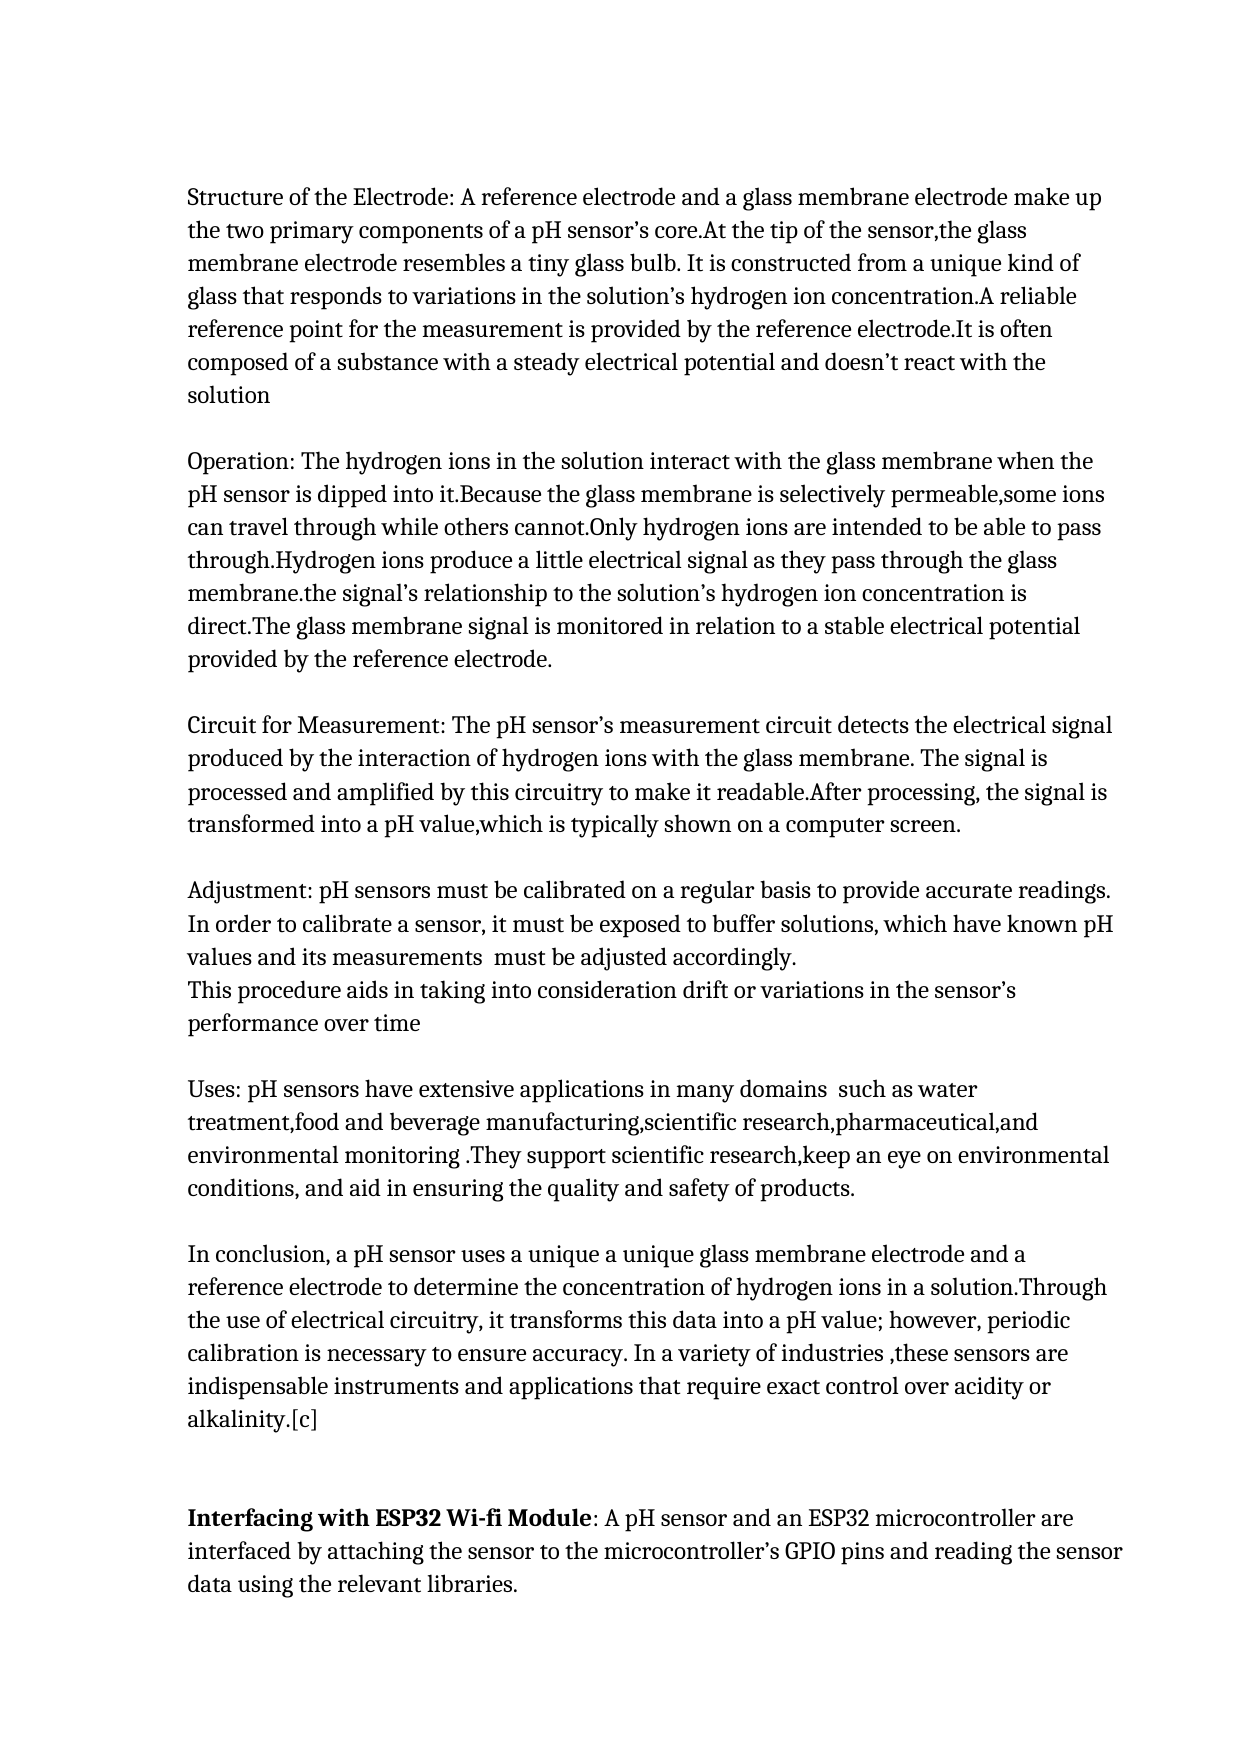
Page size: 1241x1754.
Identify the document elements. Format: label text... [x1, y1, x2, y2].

text In conclusion, a pH sensor uses a unique a unique glass membrane electrode and a reference electrode to determine the concentration of hydrogen ions in a solution.Through the use of electrical circuitry, it transforms this data into a pH value; however, periodic calibration is necessary to ensure accuracy. In a variety of industries ,these sensors are indispensable instruments and applications that require exact control over acidity or alkalinity.[c] [187, 1240, 1127, 1433]
text This procedure aids in taking into consideration drift or variations in the sensor’s performance over time [187, 976, 1127, 1037]
text Uses: pH sensors have extensive applications in many domains such as water treatment,food and beverage manufacturing,scientific research,pharmaceutical,and environmental monitoring .They support scientific research,keep an eye on environmental conditions, and aid in ensuring the quality and safety of products. [187, 1074, 1127, 1202]
text Structure of the Electrode: A reference electrode and a glass membrane electrode make up the two primary components of a pH sensor’s core.At the tip of the sensor,the glass membrane electrode resembles a tiny glass bulb. It is constructed from a unique kind of glass that responds to variations in the solution’s hydrogen ion concentration.A reliable reference point for the measurement is provided by the reference electrode.It is often composed of a substance with a steady electrical potential and doesn’t react with the solution [187, 183, 1127, 410]
text Operation: The hydrogen ions in the solution interact with the glass membrane when the pH sensor is dipped into it.Because the glass membrane is selectively permeable,some ions can travel through while others cannot.Only hydrogen ions are intended to be able to pass through.Hydrogen ions produce a little electrical signal as they pass through the glass membrane.the signal’s relationship to the solution’s hydrogen ion concentration is direct.The glass membrane signal is monitored in relation to a stable electrical potential provided by the reference electrode. [187, 447, 1127, 674]
text Circuit for Measurement: The pH sensor’s measurement circuit detects the electrical signal produced by the interaction of hydrogen ions with the glass membrane. The signal is processed and amplified by this circuitry to make it readable.After processing, the signal is transformed into a pH value,which is typically shown on a computer screen. [187, 711, 1127, 839]
text Adjustment: pH sensors must be calibrated on a regular basis to provide accurate readings. In order to calibrate a sensor, it must be exposed to buffer solutions, which have known pH values and its measurements must be adjusted accordingly. [187, 876, 1127, 971]
text Interfacing with ESP32 Wi-fi Module: A pH sensor and an ESP32 microcontroller are interfaced by attaching the sensor to the microcontroller’s GPIO pins and reading the sensor data using the relevant libraries. [187, 1504, 1127, 1599]
